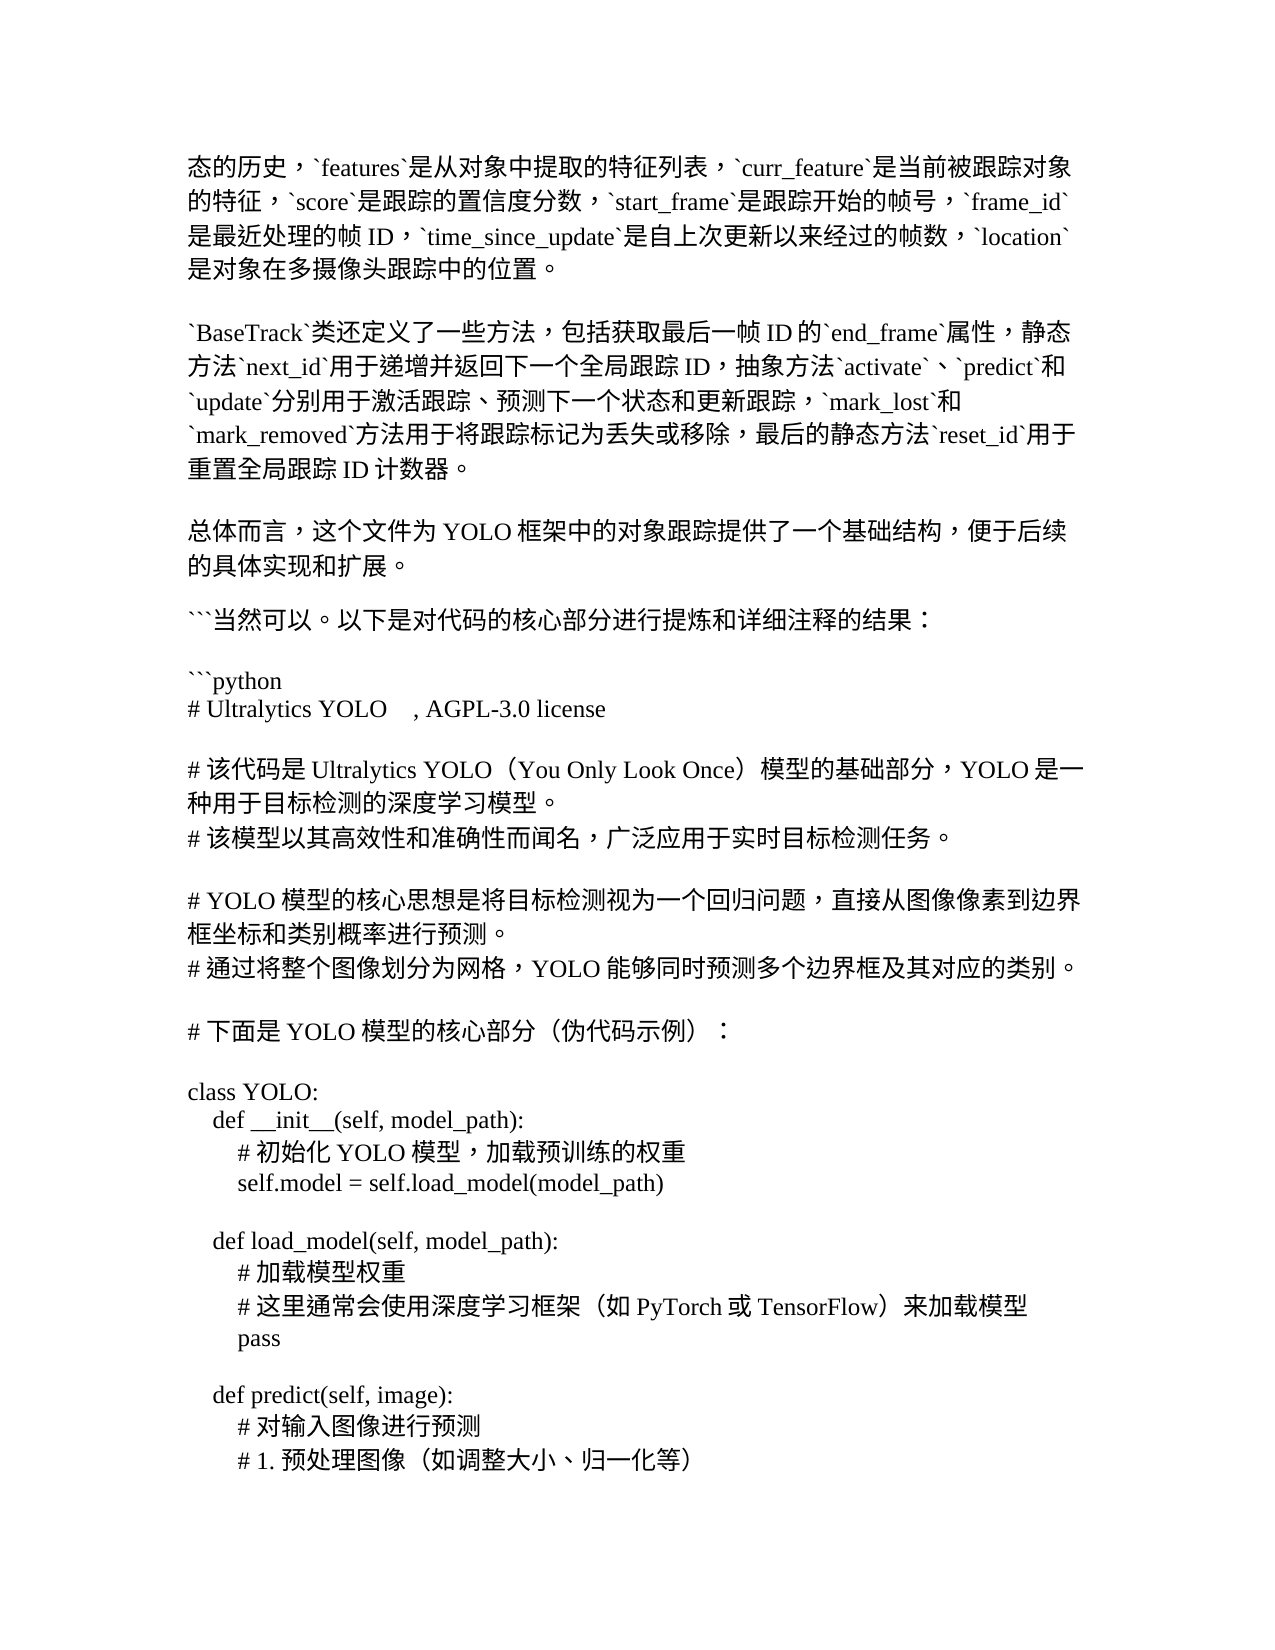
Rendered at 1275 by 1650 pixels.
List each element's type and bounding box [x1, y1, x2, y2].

text [187, 603, 1087, 1477]
text [187, 150, 1087, 582]
